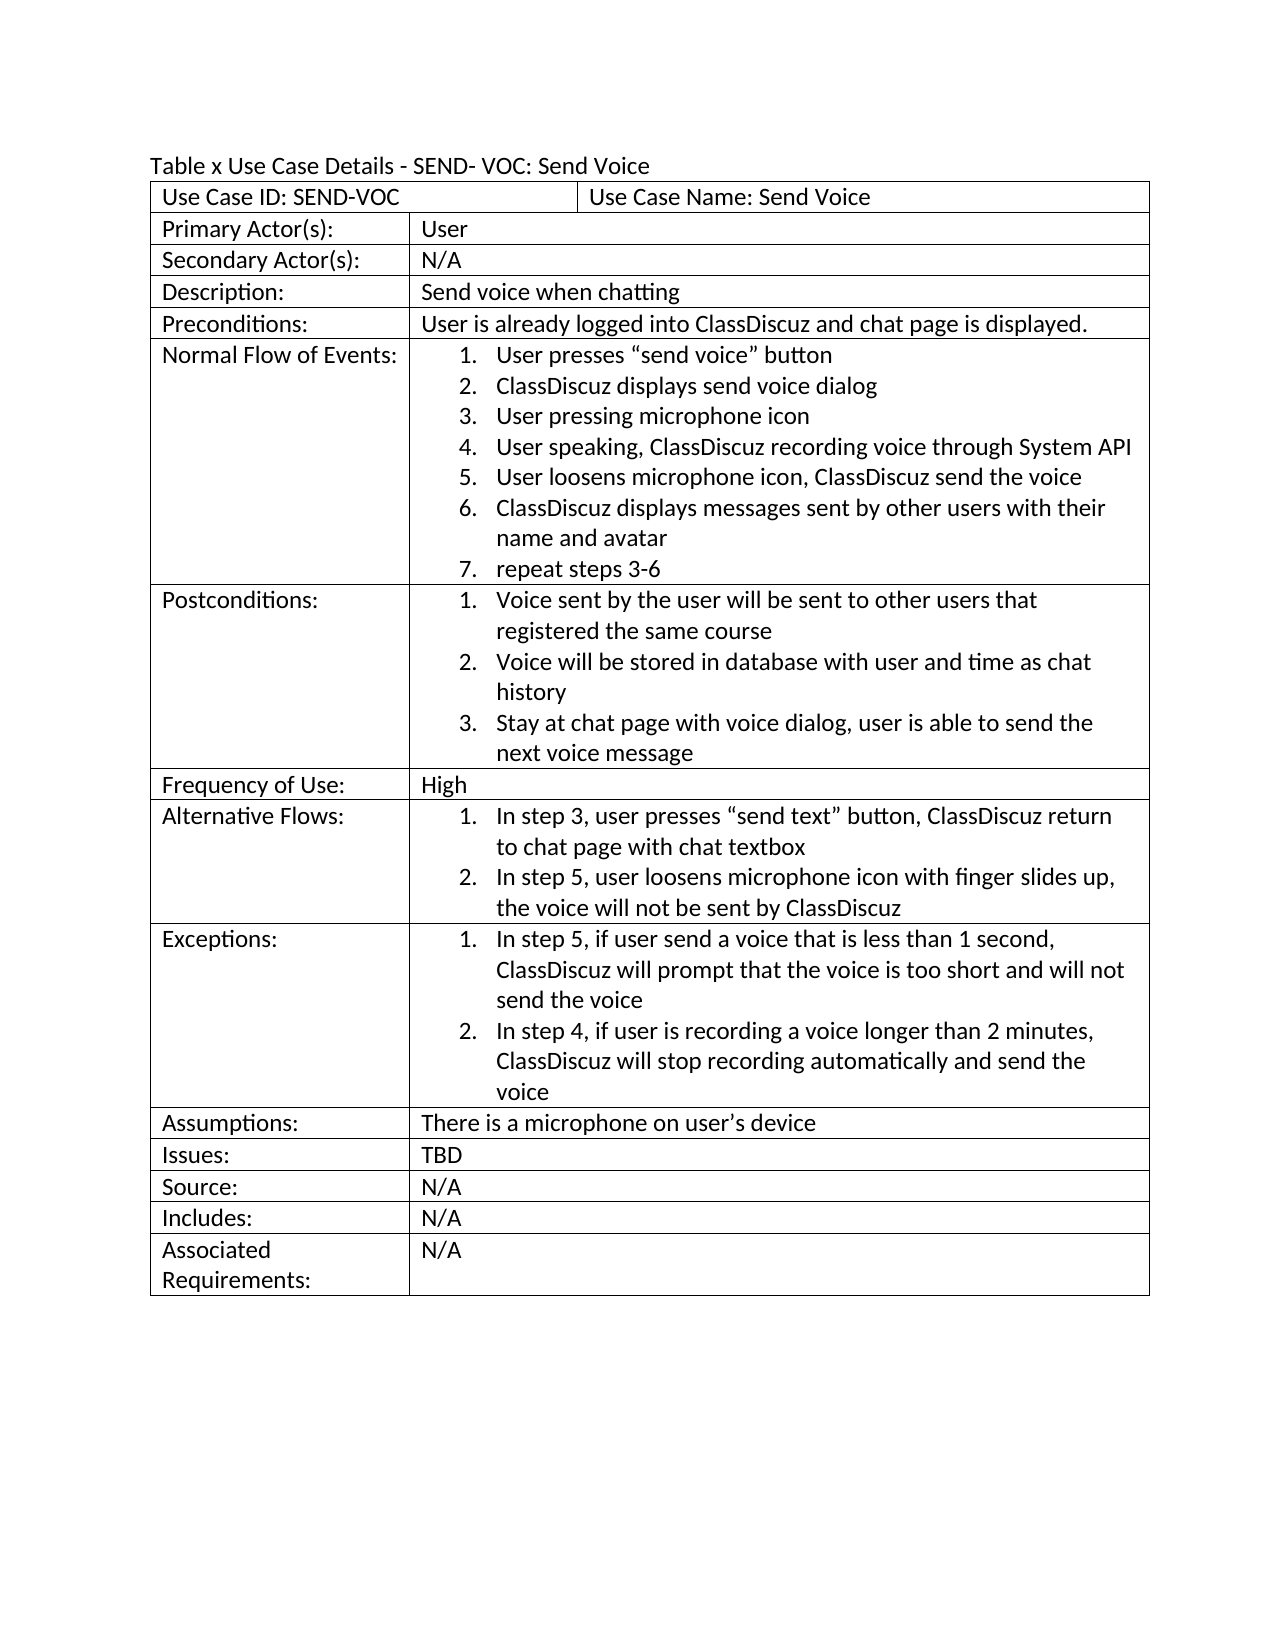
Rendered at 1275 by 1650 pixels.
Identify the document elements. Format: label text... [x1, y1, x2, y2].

table_cell Secondary Actor(s): [151, 245, 409, 275]
table_cell Alternative Flows: [151, 800, 409, 922]
table_cell Assumptions: [151, 1108, 409, 1138]
table_cell Primary Actor(s): [151, 213, 409, 244]
table_cell Normal Flow of Events: [151, 339, 409, 583]
table_cell Issues: [151, 1139, 409, 1170]
table_cell N/A [410, 1234, 1149, 1295]
table_cell Postconditions: [151, 585, 409, 768]
table_cell Send voice when chatting [410, 276, 1149, 307]
table_cell N/A [410, 245, 1149, 275]
table_cell Includes: [151, 1202, 409, 1233]
table_cell TBD [410, 1139, 1149, 1170]
table_cell High [410, 769, 1149, 799]
table_cell In step 5, if user send a voice that is less than 1 second, ClassDiscuz will prompt that the voice is too short and will not send the voice In step 4, if user is recording a voice longer than 2 minutes, ClassDiscuz will stop recording automatically and send the voice [410, 924, 1149, 1107]
table_cell Voice sent by the user will be sent to other users that registered the same course Voice will be stored in database with user and time as chat history Stay at chat page with voice dialog, user is able to send the next voice message [410, 585, 1149, 768]
table_cell User [410, 213, 1149, 244]
table_cell Source: [151, 1171, 409, 1201]
table_cell N/A [410, 1202, 1149, 1233]
table_header Use Case ID: SEND-VOC [151, 182, 577, 212]
table_cell There is a microphone on user’s device [410, 1108, 1149, 1138]
table_cell User presses “send voice” button ClassDiscuz displays send voice dialog User pressing microphone icon User speaking, ClassDiscuz recording voice through System API User loosens microphone icon, ClassDiscuz send the voice ClassDiscuz displays messages sent by other users with their name and avatar repeat steps 3-6 [410, 339, 1149, 583]
table_cell User is already logged into ClassDiscuz and chat page is displayed. [410, 308, 1149, 338]
table_cell Exceptions: [151, 924, 409, 1107]
table_cell Preconditions: [151, 308, 409, 338]
text Table x Use Case Details - SEND- VOC: Send Voice [150, 150, 1125, 181]
table_cell Frequency of Use: [151, 769, 409, 799]
table_cell Description: [151, 276, 409, 307]
table_header Use Case Name: Send Voice [578, 182, 1149, 212]
table_cell N/A [410, 1171, 1149, 1201]
table_cell Associated Requirements: [151, 1234, 409, 1295]
table_cell In step 3, user presses “send text” button, ClassDiscuz return to chat page with chat textbox In step 5, user loosens microphone icon with finger slides up, the voice will not be sent by ClassDiscuz [410, 800, 1149, 922]
